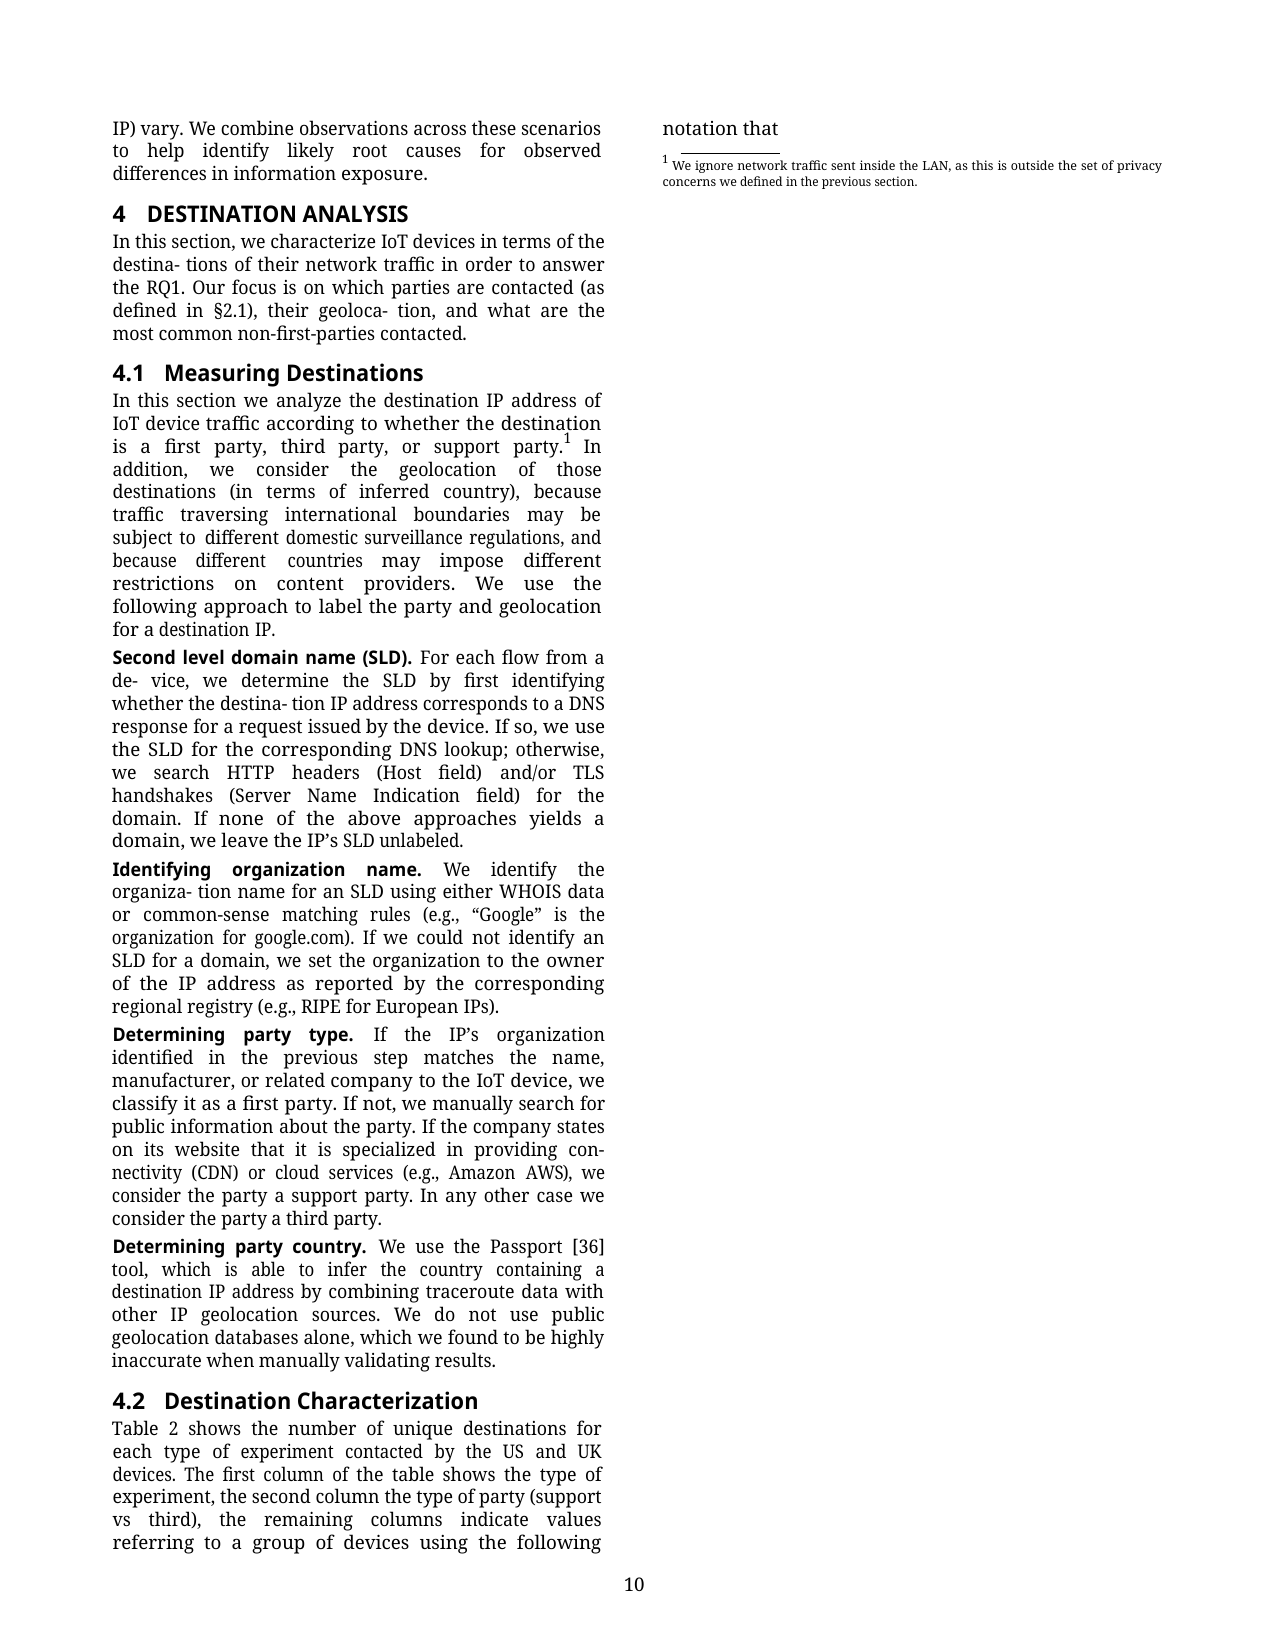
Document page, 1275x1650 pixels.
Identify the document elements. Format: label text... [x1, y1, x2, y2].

text IP) vary. We combine observations across these scenarios to help identify likely root causes for observed differences in information exposure. [112, 117, 602, 185]
subtitle DESTINATION ANALYSIS [112, 197, 616, 229]
text Determining party country. We use the Passport [36] tool, which is able to infer the country containing a destination IP address by combining traceroute data with other IP geolocation sources. We do not use public geolocation databases alone, which we found to be highly inaccurate when manually validating results. [111, 1235, 604, 1372]
text Determining party type. If the IP’s organization identified in the previous step matches the name, manufacturer, or related company to the IoT device, we classify it as a first party. If not, we manually search for public information about the party. If the company states on its website that it is specialized in providing con- nectivity (CDN) or cloud services (e.g., Amazon AWS), we consider the party a support party. In any other case we consider the party a third party. [112, 1023, 605, 1229]
text Identifying organization name. We identify the organiza- tion name for an SLD using either WHOIS data or common-sense matching rules (e.g., “Google” is the organization for google.com). If we could not identify an SLD for a domain, we set the organization to the owner of the IP address as reported by the corresponding regional registry (e.g., RIPE for European IPs). [112, 858, 605, 1018]
subtitle Destination Characterization [112, 1384, 616, 1416]
subtitle Measuring Destinations [112, 356, 616, 388]
text Second level domain name (SLD). For each flow from a de- vice, we determine the SLD by first identifying whether the destina- tion IP address corresponds to a DNS response for a request issued by the device. If so, we use the SLD for the corresponding DNS lookup; otherwise, we search HTTP headers (Host field) and/or TLS handshakes (Server Name Indication field) for the domain. If none of the above approaches yields a domain, we leave the IP’s SLD unlabeled. [112, 646, 605, 852]
text 1 We ignore network traffic sent inside the LAN, as this is outside the set of privacy concerns we defined in the previous section. [662, 154, 1163, 191]
text Table 2 shows the number of unique destinations for each type of experiment contacted by the US and UK devices. The first column of the table shows the type of experiment, the second column the type of party (support vs third), the remaining columns indicate values referring to a group of devices using the following notation that [112, 1417, 602, 1554]
text In this section, we characterize IoT devices in terms of the destina- tions of their network traffic in order to answer the RQ1. Our focus is on which parties are contacted (as defined in §2.1), their geoloca- tion, and what are the most common non-first-parties contacted. [112, 230, 605, 344]
text In this section we analyze the destination IP address of IoT device traffic according to whether the destination is a first party, third party, or support party.1 In addition, we consider the geolocation of those destinations (in terms of inferred country), because traffic traversing international boundaries may be subject to different domestic surveillance regulations, and because different countries may impose different restrictions on content providers. We use the following approach to label the party and geolocation for a destination IP. [112, 389, 602, 641]
